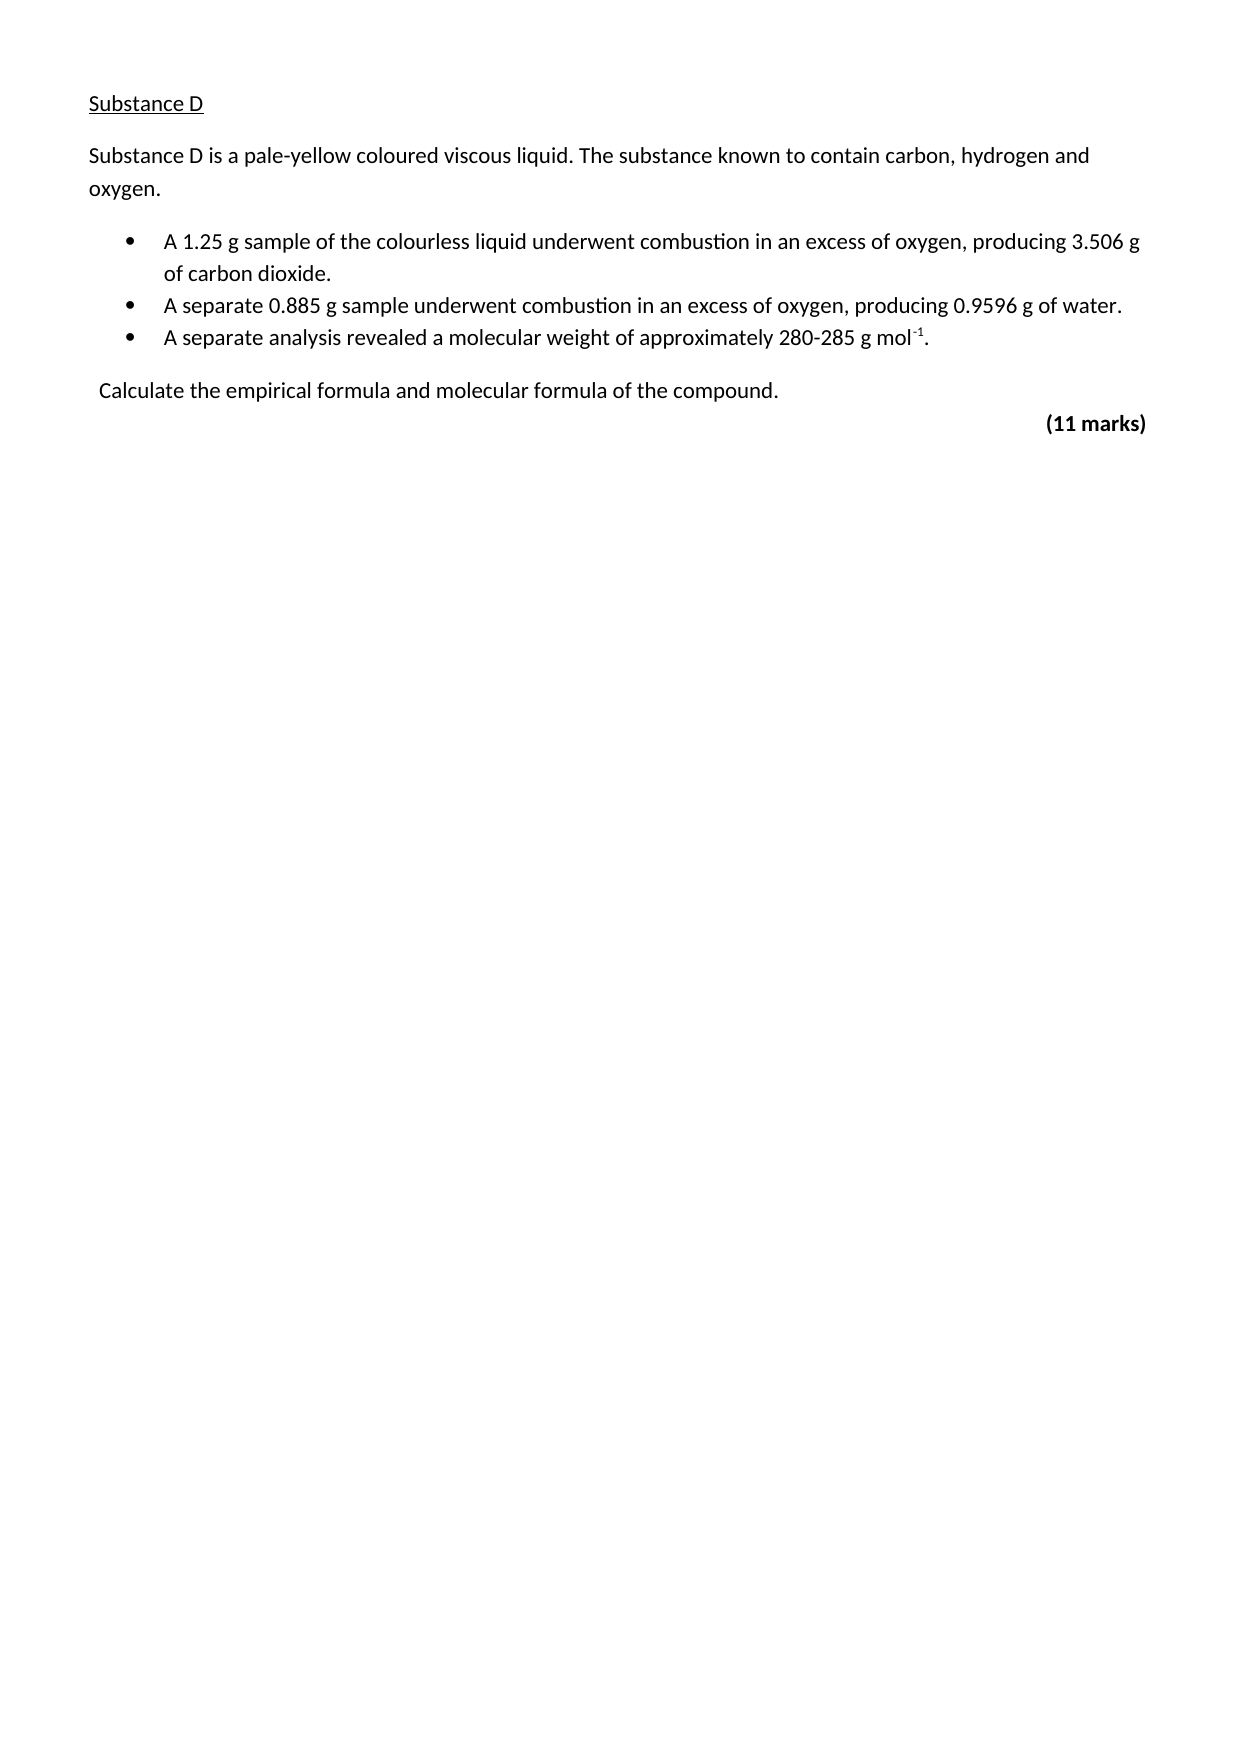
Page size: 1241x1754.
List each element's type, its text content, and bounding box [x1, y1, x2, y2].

list A 1.25 g sample of the colourless liquid underwent combustion in an excess of oxygen, producing 3.506 g of carbon dioxide. [126, 227, 1152, 287]
text Substance D is a pale-yellow coloured viscous liquid. The substance known to contain carbon, hydrogen and oxygen. [89, 142, 1152, 202]
text Calculate the empirical formula and molecular formula of the compound. (11 marks) [89, 376, 1152, 437]
list A separate 0.885 g sample underwent combustion in an excess of oxygen, producing 0.9596 g of water. [126, 291, 1152, 319]
list A separate analysis revealed a molecular weight of approximately 280-285 g mol-1. [126, 323, 1152, 351]
text Substance D [89, 89, 1152, 117]
